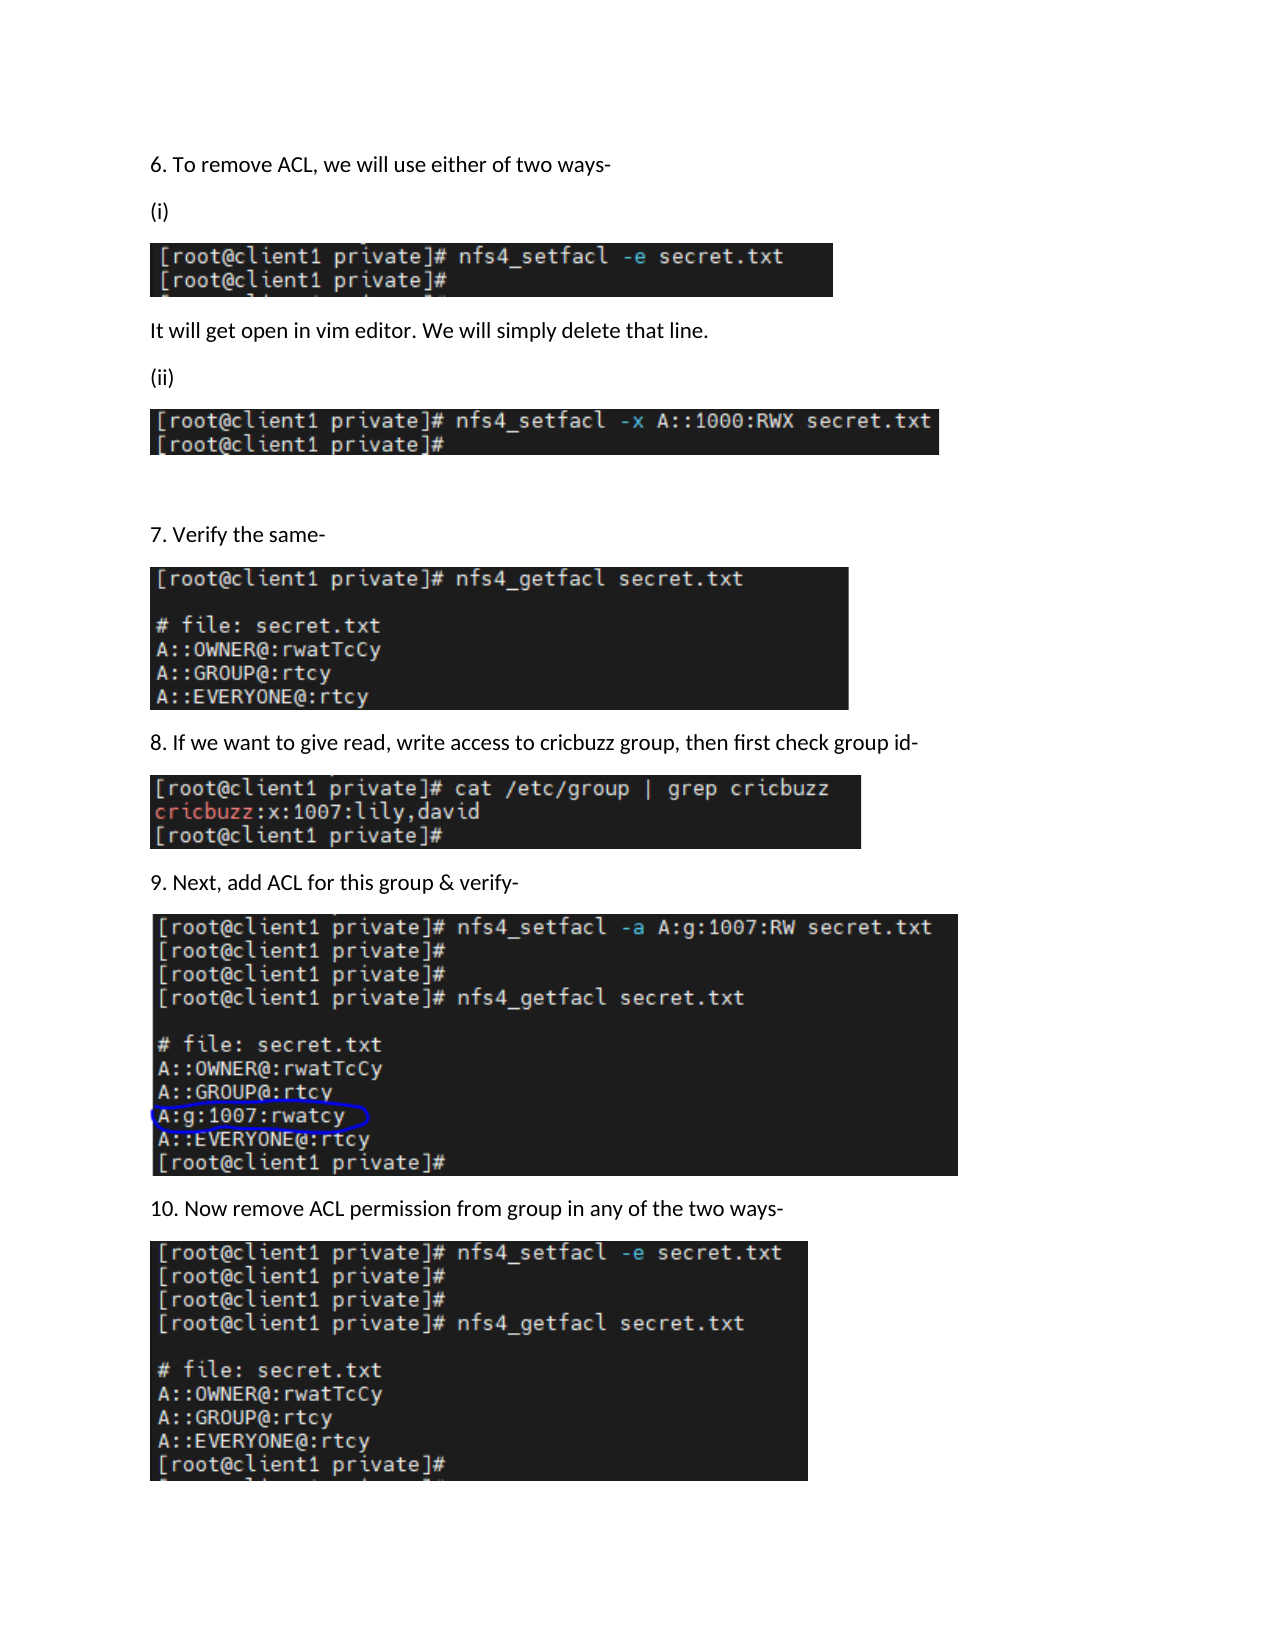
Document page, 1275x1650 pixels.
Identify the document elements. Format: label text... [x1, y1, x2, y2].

text 6. To remove ACL, we will use either of two ways- [150, 150, 1125, 178]
picture [150, 1241, 808, 1481]
text 9. Next, add ACL for this group & verify- [150, 868, 1125, 896]
text 8. If we want to give read, write access to cricbuzz group, then first check group id- [150, 728, 1125, 756]
text (i) [150, 197, 1125, 225]
picture [150, 775, 862, 849]
picture [150, 409, 940, 455]
text 10. Now remove ACL permission from group in any of the two ways- [150, 1194, 1125, 1222]
text (ii) [150, 363, 1125, 391]
text It will get open in vim editor. We will simply delete that line. [150, 316, 1125, 344]
text 7. Verify the same- [150, 521, 1125, 548]
picture [150, 243, 833, 297]
picture [150, 914, 958, 1176]
picture [150, 567, 849, 710]
